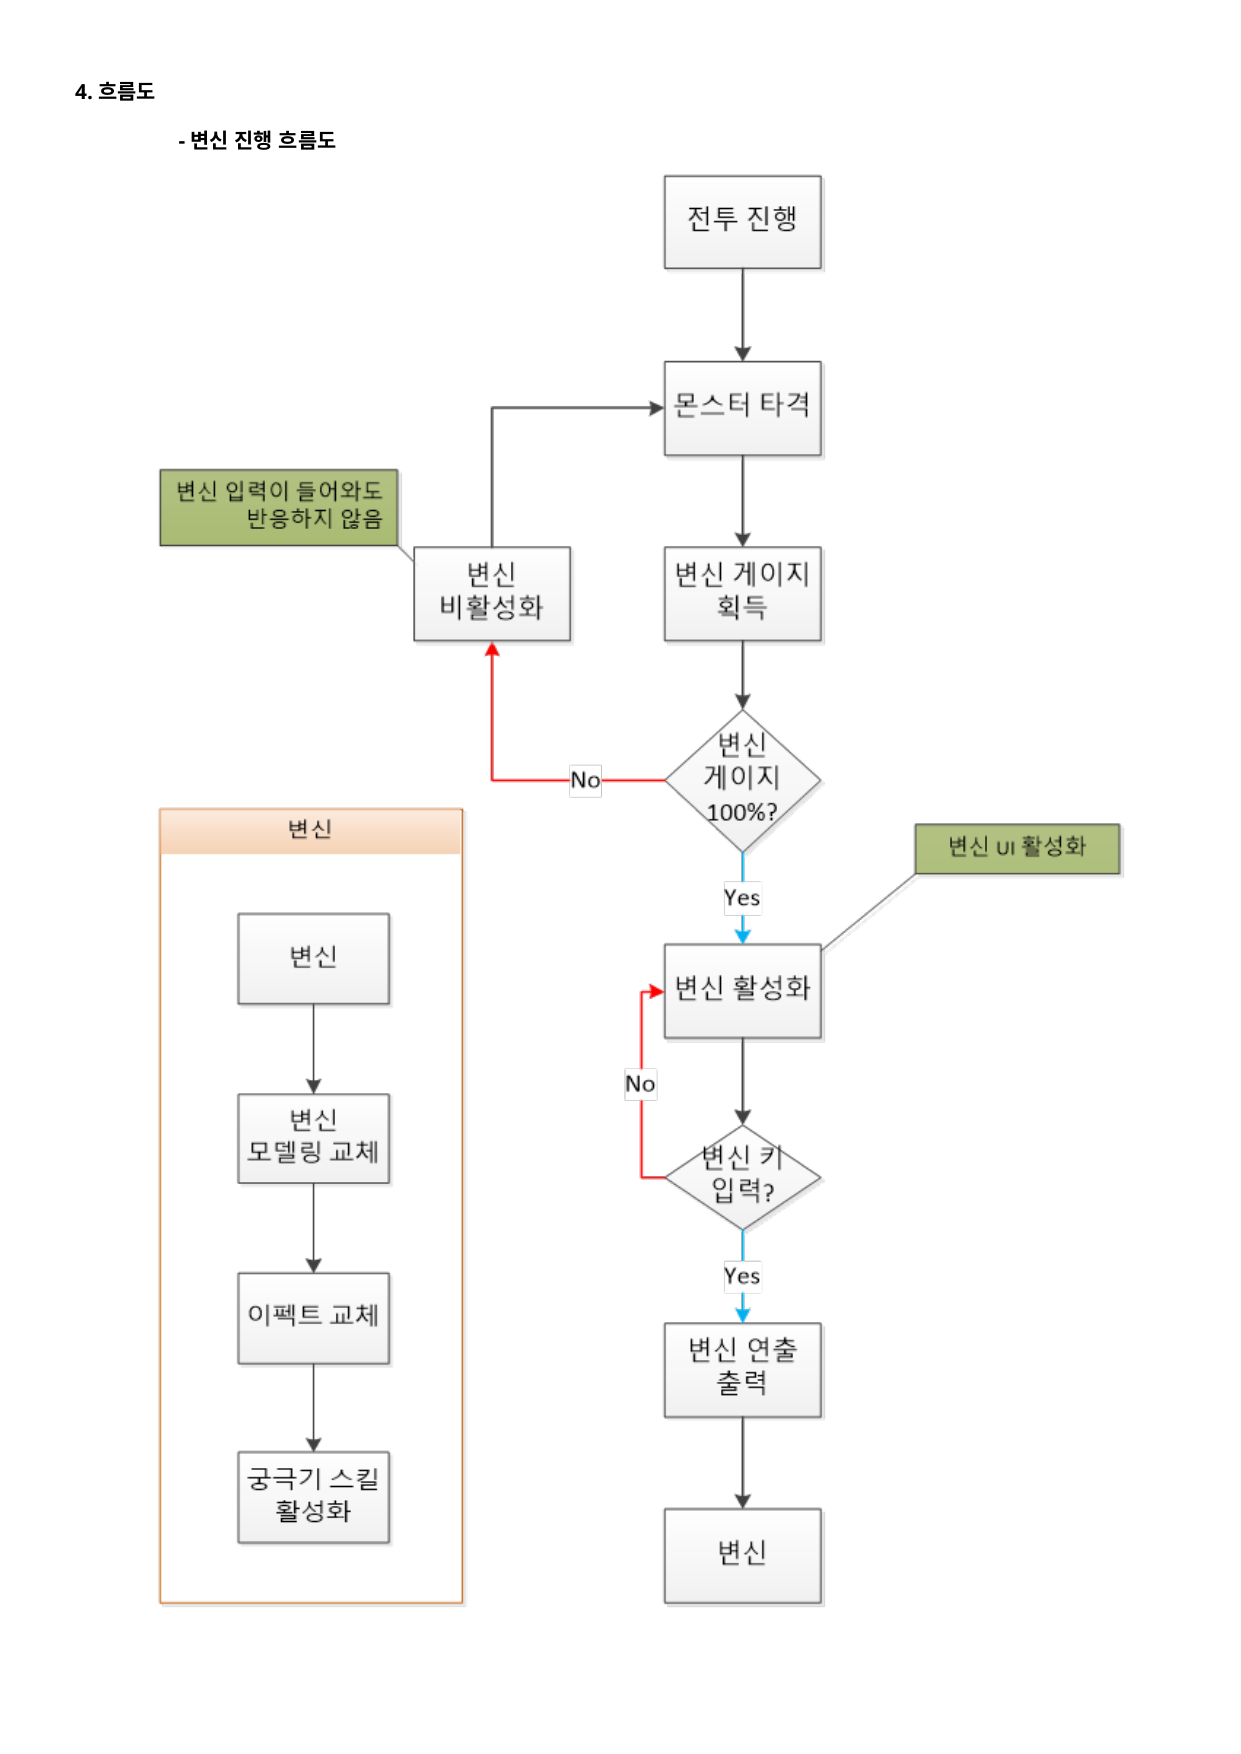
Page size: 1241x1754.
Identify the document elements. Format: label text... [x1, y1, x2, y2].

list 변신 진행 흐름도 [178, 124, 1165, 155]
list 흐름도 [75, 75, 1165, 105]
picture [157, 173, 1127, 1610]
